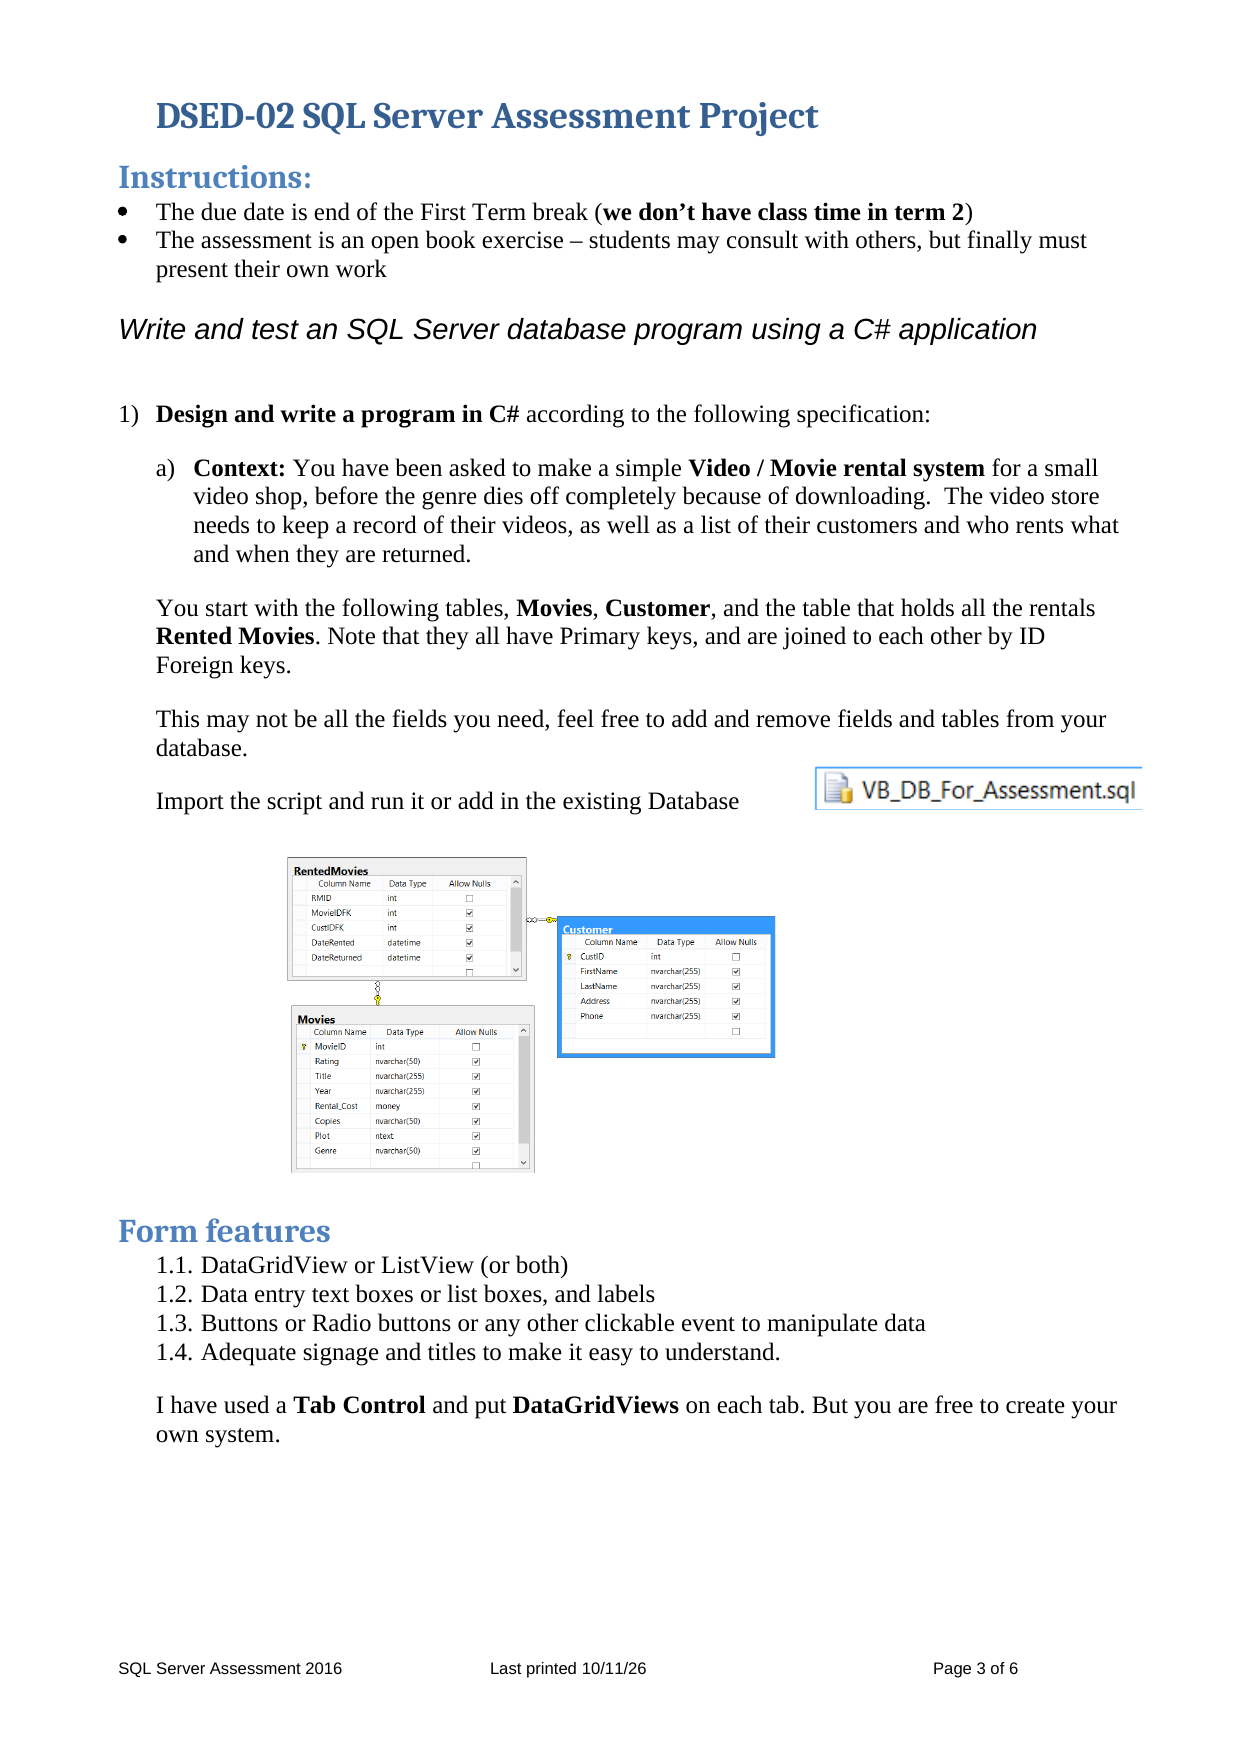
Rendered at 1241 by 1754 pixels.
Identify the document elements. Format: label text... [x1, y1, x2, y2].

subtitle DSED-02 SQL Server Assessment Project [156, 94, 1122, 137]
list Buttons or Radio buttons or any other clickable event to manipulate data [156, 1308, 1122, 1337]
text I have used a Tab Control and put DataGridViews on each tab. But you are free to create your own system. [156, 1391, 1122, 1448]
text This may not be all the fields you need, feel free to add and remove fields and tables from your database. [156, 704, 1122, 761]
subtitle Form features [118, 1212, 1122, 1251]
list The assessment is an open book exercise – students may consult with others, but finally must present their own work [118, 225, 1122, 283]
subtitle Instructions: [118, 158, 1122, 197]
list Context: You have been asked to make a simple Video / Movie rental system for a small video shop, before the genre dies off completely because of downloading. The video store needs to keep a record of their videos, as well as a list of their customers and who rents what and when they are returned. [156, 453, 1122, 568]
list DataGridView or ListView (or both) [156, 1251, 1122, 1279]
list Data entry text boxes or list boxes, and labels [156, 1279, 1122, 1308]
list Design and write a program in C# according to the following specification: [118, 399, 1122, 428]
text Write and test an SQL Server database program using a C# application [118, 312, 1122, 345]
picture [278, 847, 775, 1173]
text Import the script and run it or add in the existing Database [156, 786, 1122, 815]
list The due date is end of the First Term break (we don’t have class time in term 2) [118, 197, 1122, 225]
list Adequate signage and titles to make it easy to understand. [156, 1337, 1122, 1366]
text You start with the following tables, Movies, Customer, and the table that holds all the rentals Rented Movies. Note that they all have Primary keys, and are joined to each other by ID Foreign keys. [156, 593, 1122, 679]
picture [806, 764, 1143, 810]
